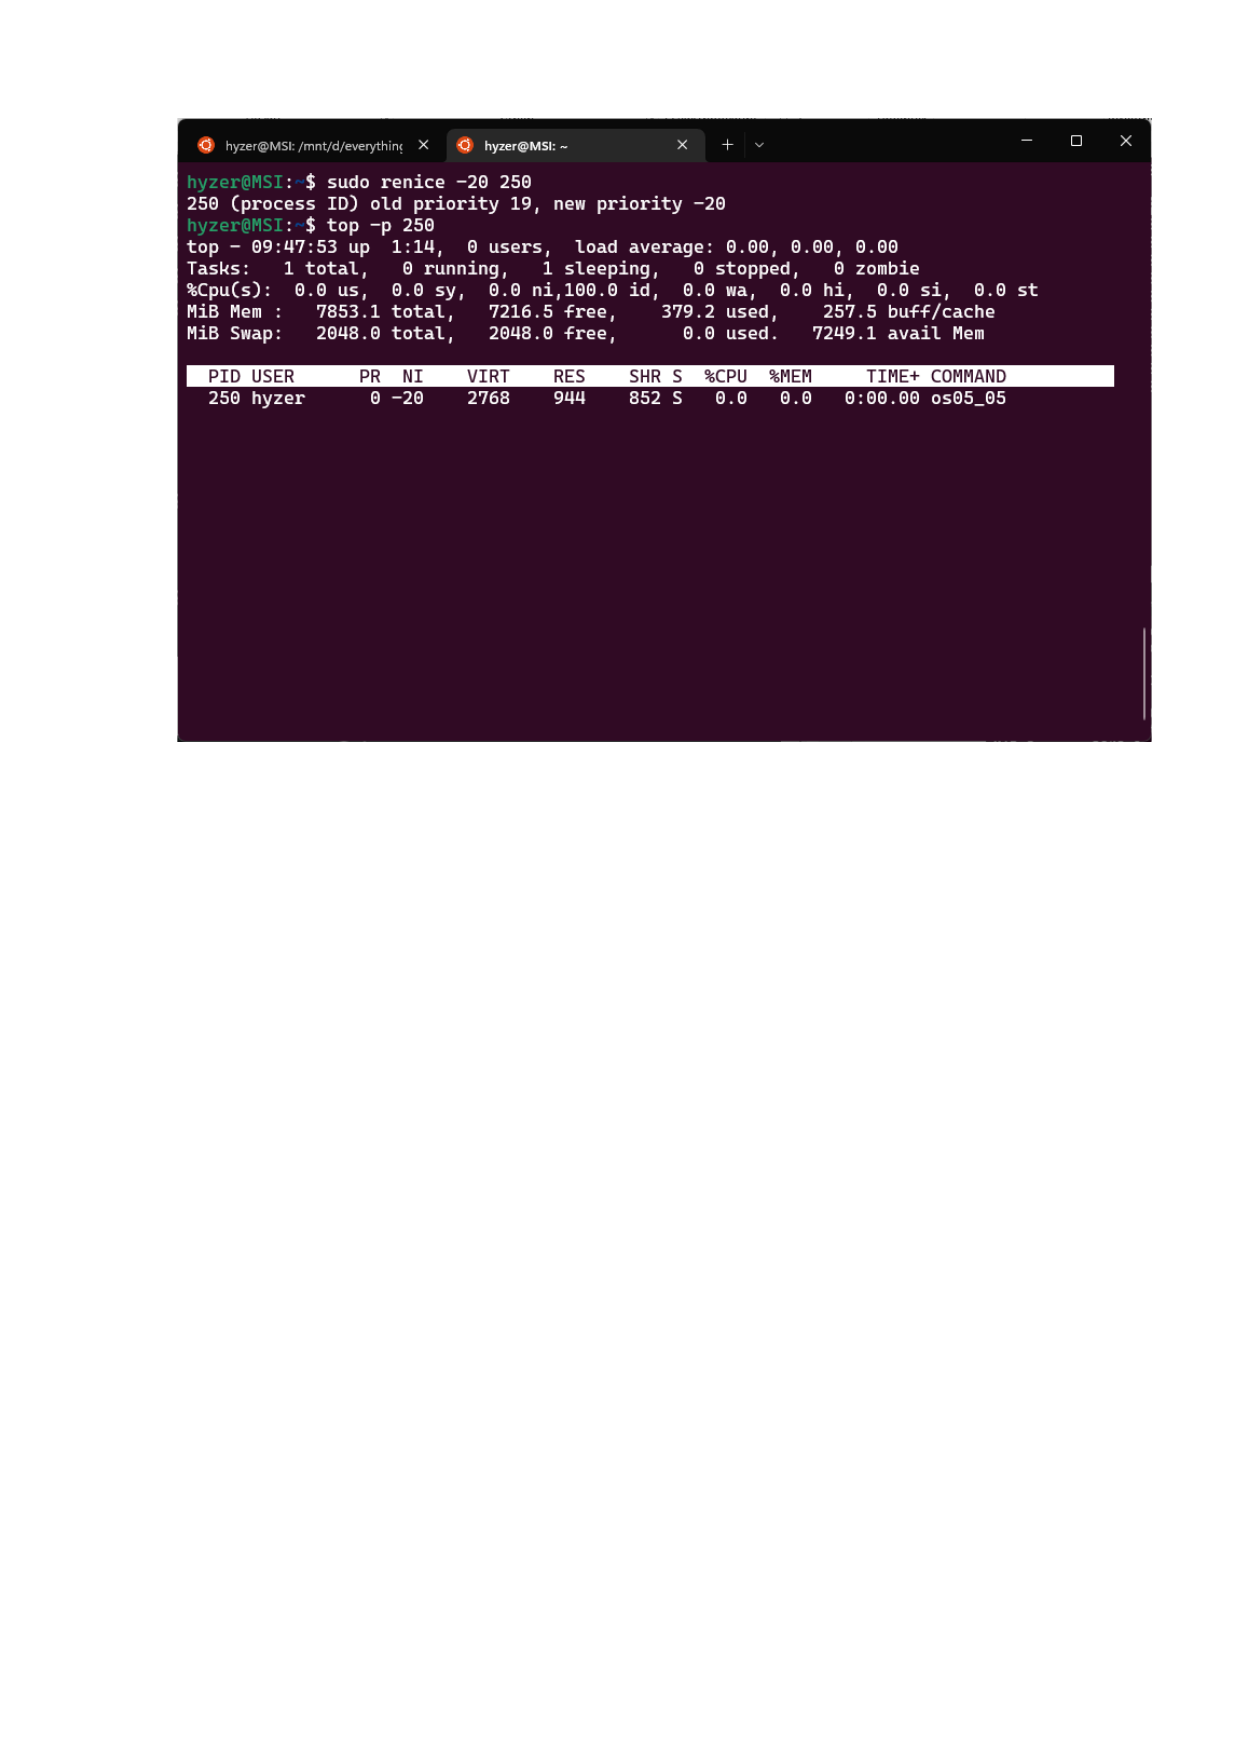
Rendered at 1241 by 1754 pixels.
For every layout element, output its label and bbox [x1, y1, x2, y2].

picture [177, 118, 1152, 742]
